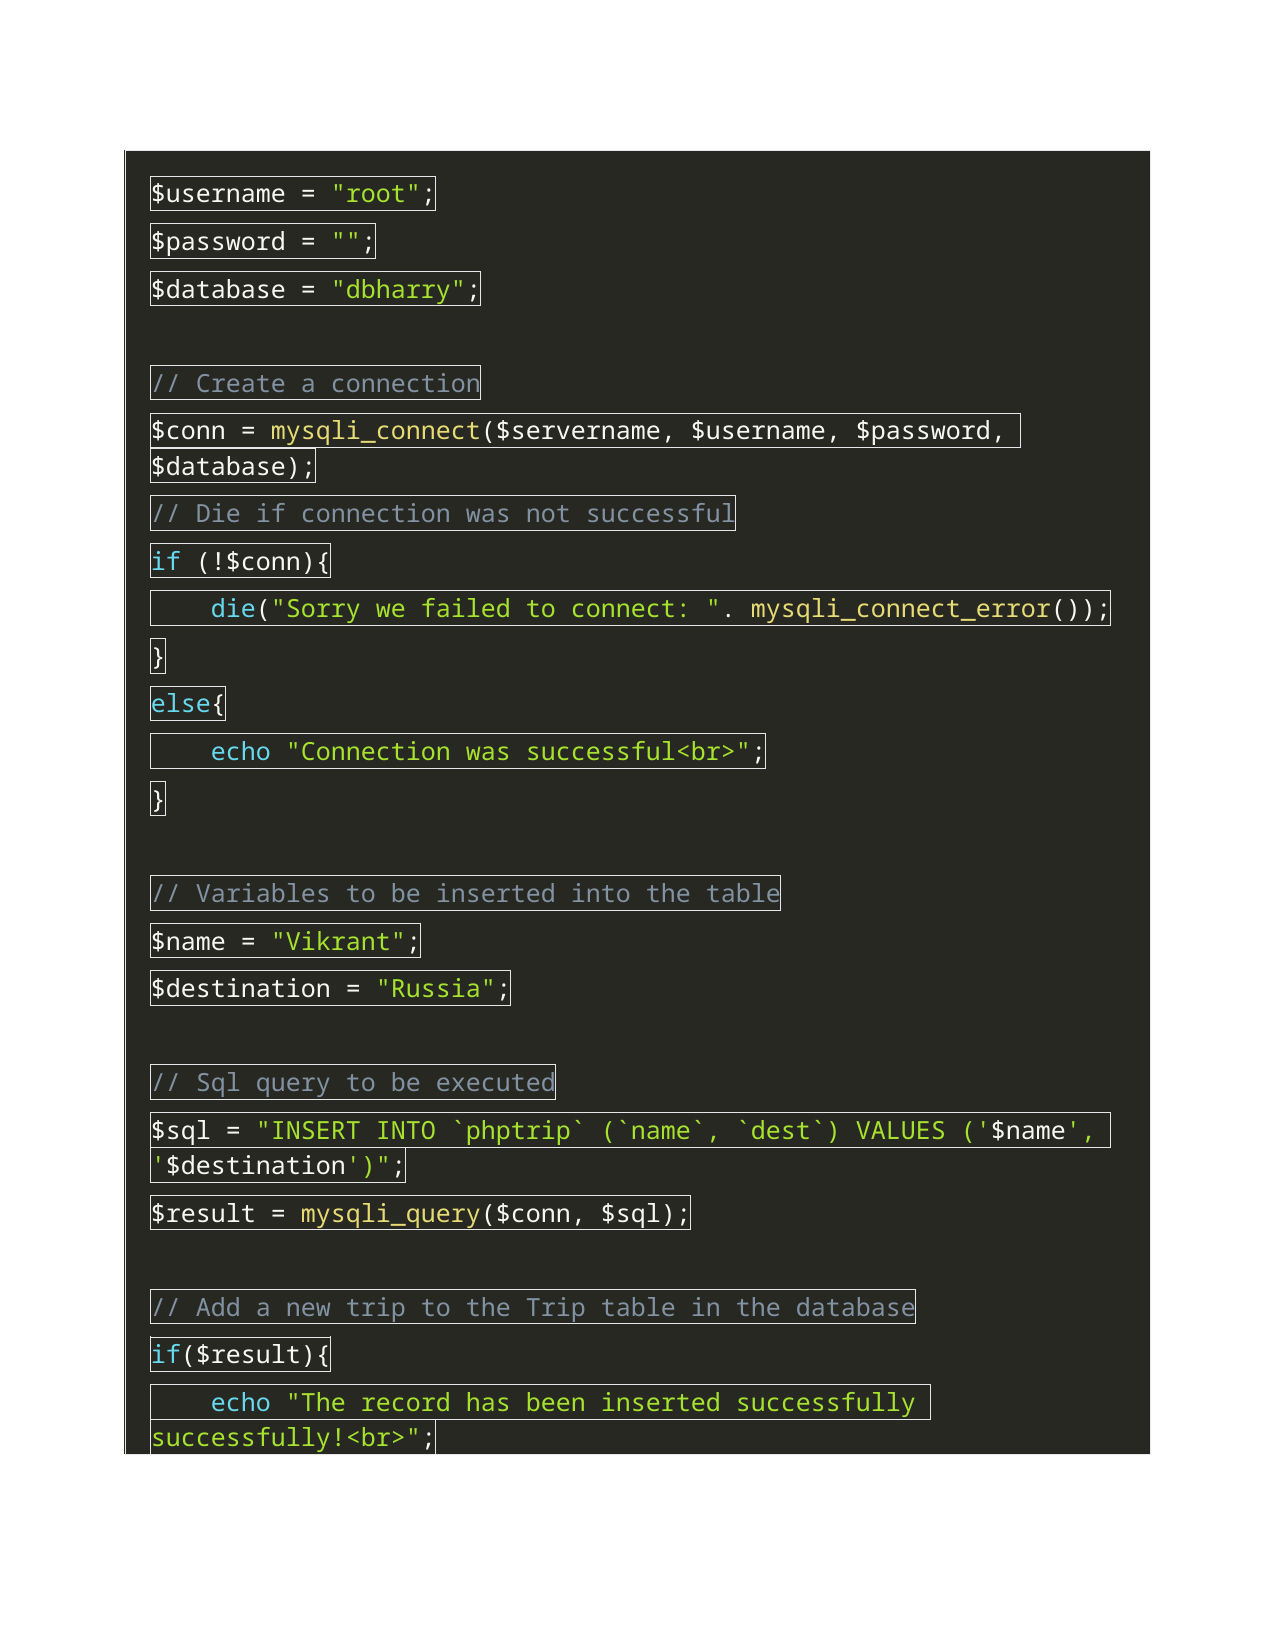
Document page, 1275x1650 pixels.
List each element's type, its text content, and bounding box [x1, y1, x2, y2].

text // Sql query to be executed [126, 1039, 1150, 1086]
text if (!$conn){ [126, 517, 1150, 565]
text $result = mysqli_query($conn, $sql); [126, 1169, 1150, 1217]
text echo "Connection was successful<br>"; [126, 708, 1150, 755]
text die("Sorry we failed to connect: ". mysqli_connect_error()); [126, 565, 1150, 612]
text echo "The record has been inserted successfully successfully!<br>"; [126, 1358, 1150, 1454]
text if($result){ [126, 1311, 1150, 1358]
text $password = ""; [126, 198, 1150, 245]
text $sql = "INSERT INTO `phptrip` (`name`, `dest`) VALUES ('$name', '$destination')"; [126, 1086, 1150, 1169]
text $name = "Vikrant"; [126, 897, 1150, 945]
text } [126, 755, 1150, 803]
text $destination = "Russia"; [126, 945, 1150, 992]
text else{ [126, 660, 1150, 708]
text $conn = mysqli_connect($servername, $username, $password, $database); [126, 387, 1150, 470]
text $username = "root"; [126, 151, 1150, 198]
text } [126, 612, 1150, 660]
text // Create a connection [126, 339, 1150, 387]
text // Add a new trip to the Trip table in the database [126, 1263, 1150, 1311]
text // Die if connection was not successful [126, 470, 1150, 517]
text $database = "dbharry"; [126, 245, 1150, 293]
text // Variables to be inserted into the table [126, 849, 1150, 897]
